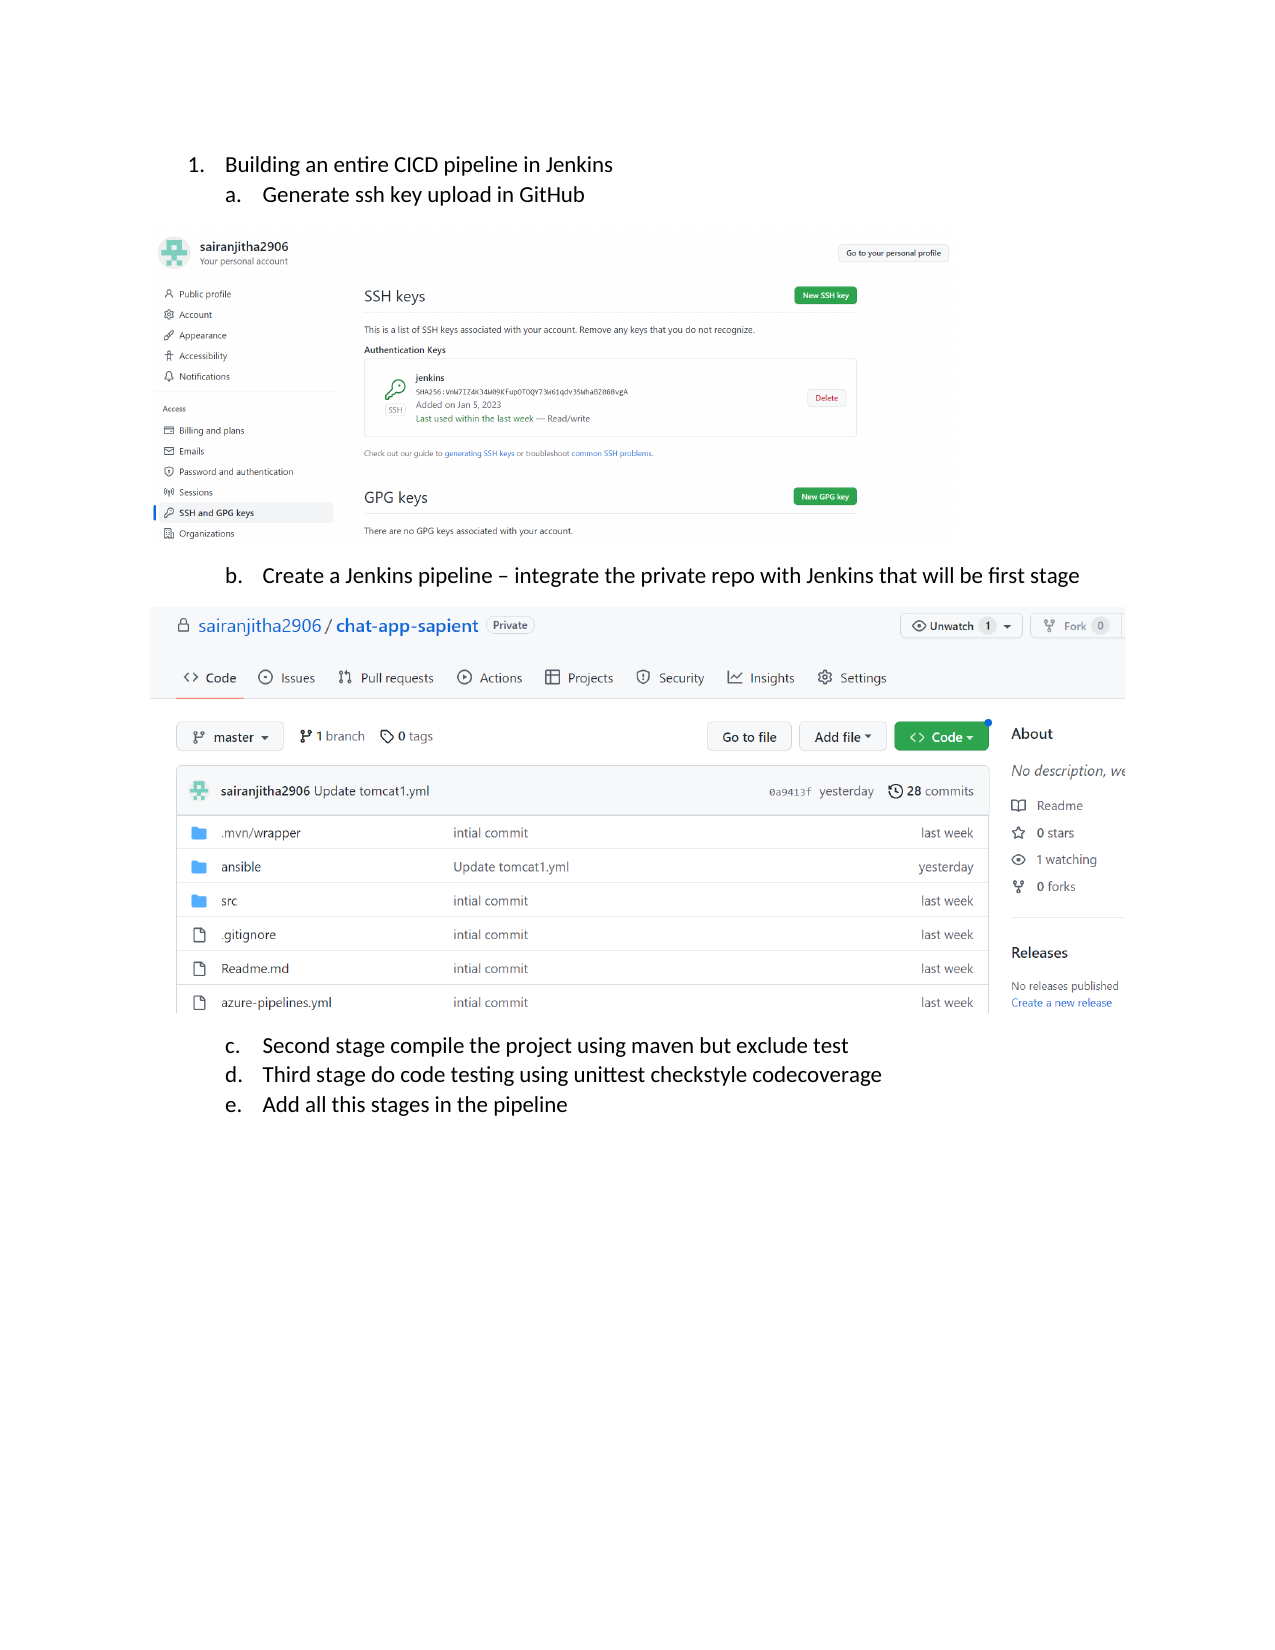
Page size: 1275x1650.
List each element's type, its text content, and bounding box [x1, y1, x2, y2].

list Second stage compile the project using maven but exclude test [225, 1031, 1125, 1059]
list Create a Jenkins pipeline – integrate the private repo with Jenkins that will be first stage [225, 561, 1125, 589]
list Building an entire CICD pipeline in Jenkins [187, 150, 1125, 178]
list Third stage do code testing using unittest checkstyle codecoverage [225, 1061, 1125, 1088]
picture [150, 607, 1125, 1013]
list Add all this stages in the pipeline [225, 1090, 1125, 1118]
picture [150, 226, 959, 543]
list Generate ssh key upload in GitHub [225, 180, 1125, 208]
